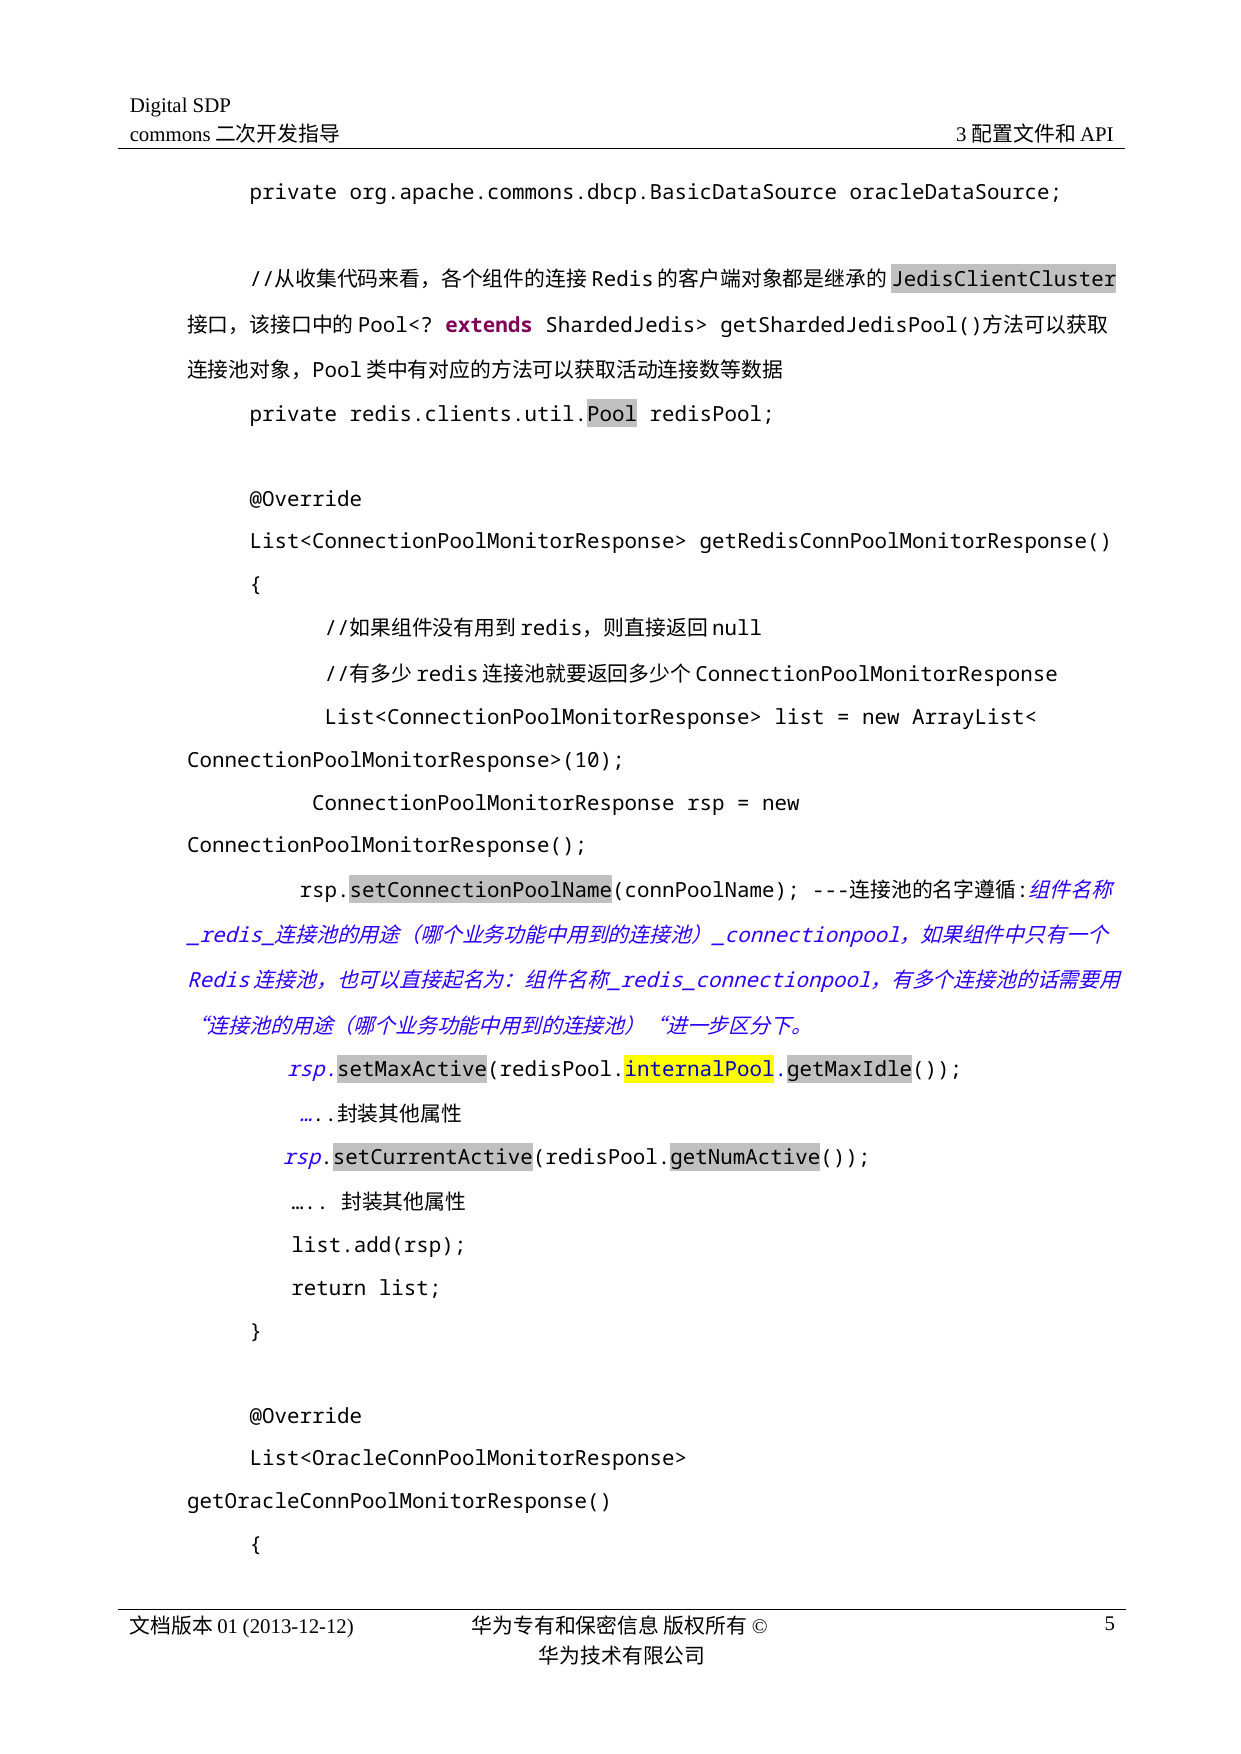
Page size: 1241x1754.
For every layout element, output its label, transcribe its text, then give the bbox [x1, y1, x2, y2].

list rsp.setConnectionPoolName(connPoolName); ---连接池的名字遵循:组件名称_redis_连接池的用途（哪个业务功能中用到的连接池）_connectionpool，如果组件中只有一个Redis连接池，也可以直接起名为：组件名称_redis_connectionpool，有多个连接池的话需要用“连接池的用途（哪个业务功能中用到的连接池）“进一步区分下。 [187, 873, 1122, 1039]
list list.add(rsp); [187, 1231, 1122, 1259]
list //如果组件没有用到redis，则直接返回null [187, 612, 1122, 642]
list rsp.setMaxActive(redisPool.internalPool.getMaxIdle()); [187, 1054, 1122, 1083]
list List<OracleConnPoolMonitorResponse> getOracleConnPoolMonitorResponse() [187, 1443, 1122, 1514]
list { [187, 1529, 1122, 1557]
list @Override [187, 1401, 1122, 1429]
list private redis.clients.util.Pool redisPool; [187, 399, 587, 427]
list List<ConnectionPoolMonitorResponse> getRedisConnPoolMonitorResponse() [187, 526, 1122, 555]
list ConnectionPoolMonitorResponse rsp = new ConnectionPoolMonitorResponse(); [187, 788, 1122, 859]
list …..封装其他属性 [187, 1097, 1122, 1127]
list return list; [187, 1273, 1122, 1302]
list { [187, 569, 1122, 597]
list private redis.clients.util.Pool redisPool; [637, 399, 1122, 427]
list private org.apache.commons.dbcp.BasicDataSource oracleDataSource; [187, 177, 1122, 206]
list List<ConnectionPoolMonitorResponse> list = new ArrayList< ConnectionPoolMonitorResponse>(10); [187, 702, 1122, 773]
list @Override [187, 484, 1122, 512]
list //有多少redis连接池就要返回多少个ConnectionPoolMonitorResponse [187, 657, 1122, 687]
list } [187, 1316, 1122, 1344]
list rsp.setCurrentActive(redisPool.getNumActive()); [187, 1142, 1122, 1171]
list //从收集代码来看，各个组件的连接Redis的客户端对象都是继承的JedisClientCluster接口，该接口中的Pool<? extends ShardedJedis> getShardedJedisPool()方法可以获取连接池对象，Pool类中有对应的方法可以获取活动连接数等数据 [187, 262, 1122, 383]
list ….. 封装其他属性 [187, 1185, 1122, 1215]
